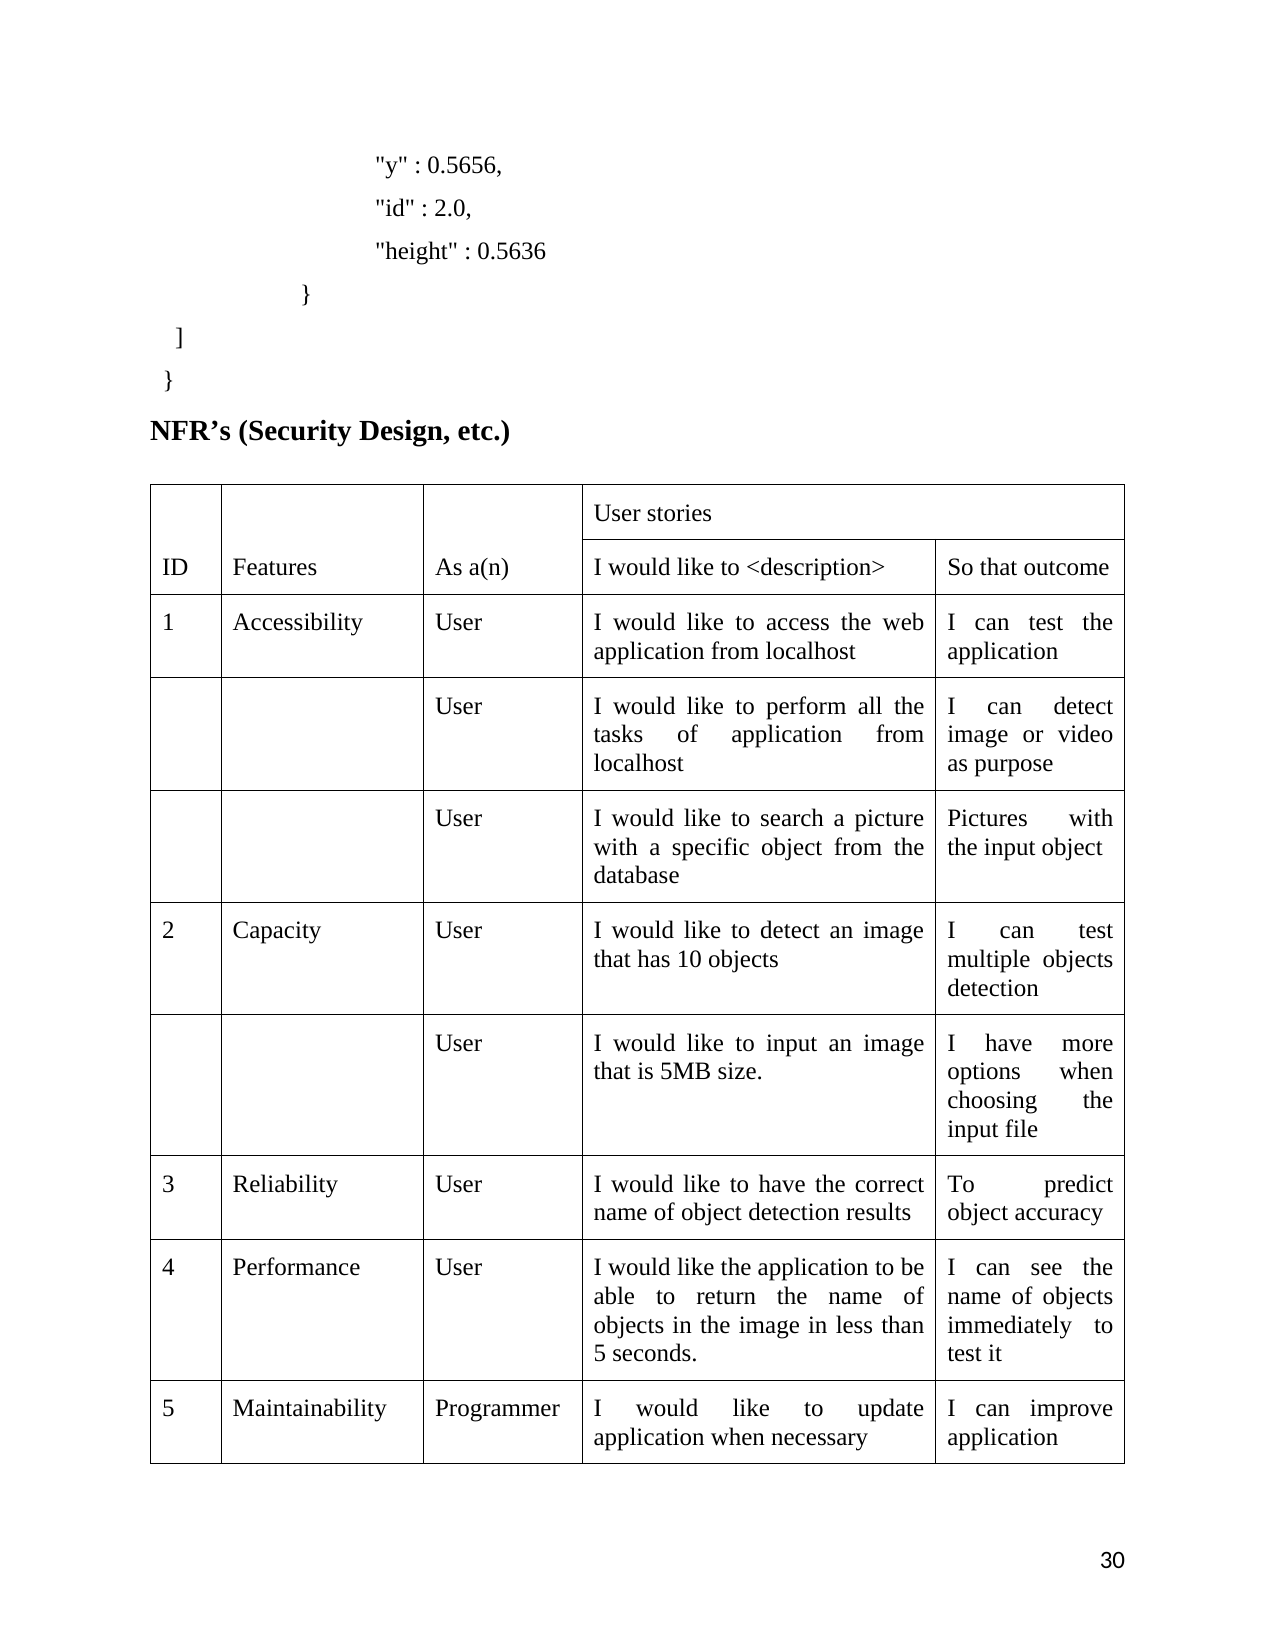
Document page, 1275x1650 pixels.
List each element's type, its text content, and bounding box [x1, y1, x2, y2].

table_cell User [424, 595, 582, 677]
table_cell 2 [151, 903, 221, 1014]
subtitle NFR’s (Security Design, etc.) [150, 413, 1125, 446]
table_cell I would like to <description> [583, 540, 935, 594]
table_cell I would like to detect an image that has 10 objects [583, 903, 935, 1014]
text ] [150, 322, 1125, 351]
text "id" : 2.0, [150, 193, 1125, 222]
table_cell Maintainability [222, 1381, 423, 1463]
table_cell User [424, 1156, 582, 1239]
table_cell 3 [151, 1156, 221, 1239]
table_cell [222, 791, 423, 902]
table_cell I would like to perform all the tasks of application from localhost [583, 678, 935, 789]
table_cell I can test the application [936, 595, 1124, 677]
table_cell I would like the application to be able to return the name of objects in the image in less than 5 seconds. [583, 1240, 935, 1380]
table_cell I would like to have the correct name of object detection results [583, 1156, 935, 1239]
table_cell [151, 1015, 221, 1155]
table_cell Reliability [222, 1156, 423, 1239]
table_cell I can see the name of objects immediately to test it [936, 1240, 1124, 1380]
table_cell I have more options when choosing the input file [936, 1015, 1124, 1155]
table_cell To predict object accuracy [936, 1156, 1124, 1239]
table_header [151, 485, 221, 539]
table_cell ID [151, 539, 221, 594]
table_cell User [424, 1240, 582, 1380]
table_cell Programmer [424, 1381, 582, 1463]
table_cell Features [222, 539, 423, 594]
table_cell User [424, 1015, 582, 1155]
table_cell So that outcome [936, 540, 1124, 594]
table_cell Pictures with the input object [936, 791, 1124, 902]
table_header [424, 485, 582, 539]
table_header User stories [583, 485, 1124, 539]
table_cell Performance [222, 1240, 423, 1380]
text } [150, 366, 1125, 394]
table_cell I can improve application [936, 1381, 1124, 1463]
table_cell [151, 678, 221, 789]
table_cell [222, 1015, 423, 1155]
table_cell I would like to search a picture with a specific object from the database [583, 791, 935, 902]
table_cell User [424, 678, 582, 789]
text "y" : 0.5656, [150, 150, 1125, 179]
table_cell As a(n) [424, 539, 582, 594]
text } [150, 279, 1125, 308]
table_cell 4 [151, 1240, 221, 1380]
table_cell I would like to input an image that is 5MB size. [583, 1015, 935, 1155]
table_cell User [424, 903, 582, 1014]
table_cell I would like to access the web application from localhost [583, 595, 935, 677]
table_cell [222, 678, 423, 789]
table_cell 1 [151, 595, 221, 677]
table_cell I would like to update application when necessary [583, 1381, 935, 1463]
table_cell [151, 791, 221, 902]
table_cell 5 [151, 1381, 221, 1463]
table_cell Accessibility [222, 595, 423, 677]
table_cell I can test multiple objects detection [936, 903, 1124, 1014]
table_cell User [424, 791, 582, 902]
table_cell Capacity [222, 903, 423, 1014]
table_cell I can detect image or video as purpose [936, 678, 1124, 789]
text "height" : 0.5636 [150, 236, 1125, 265]
table_header [222, 485, 423, 539]
